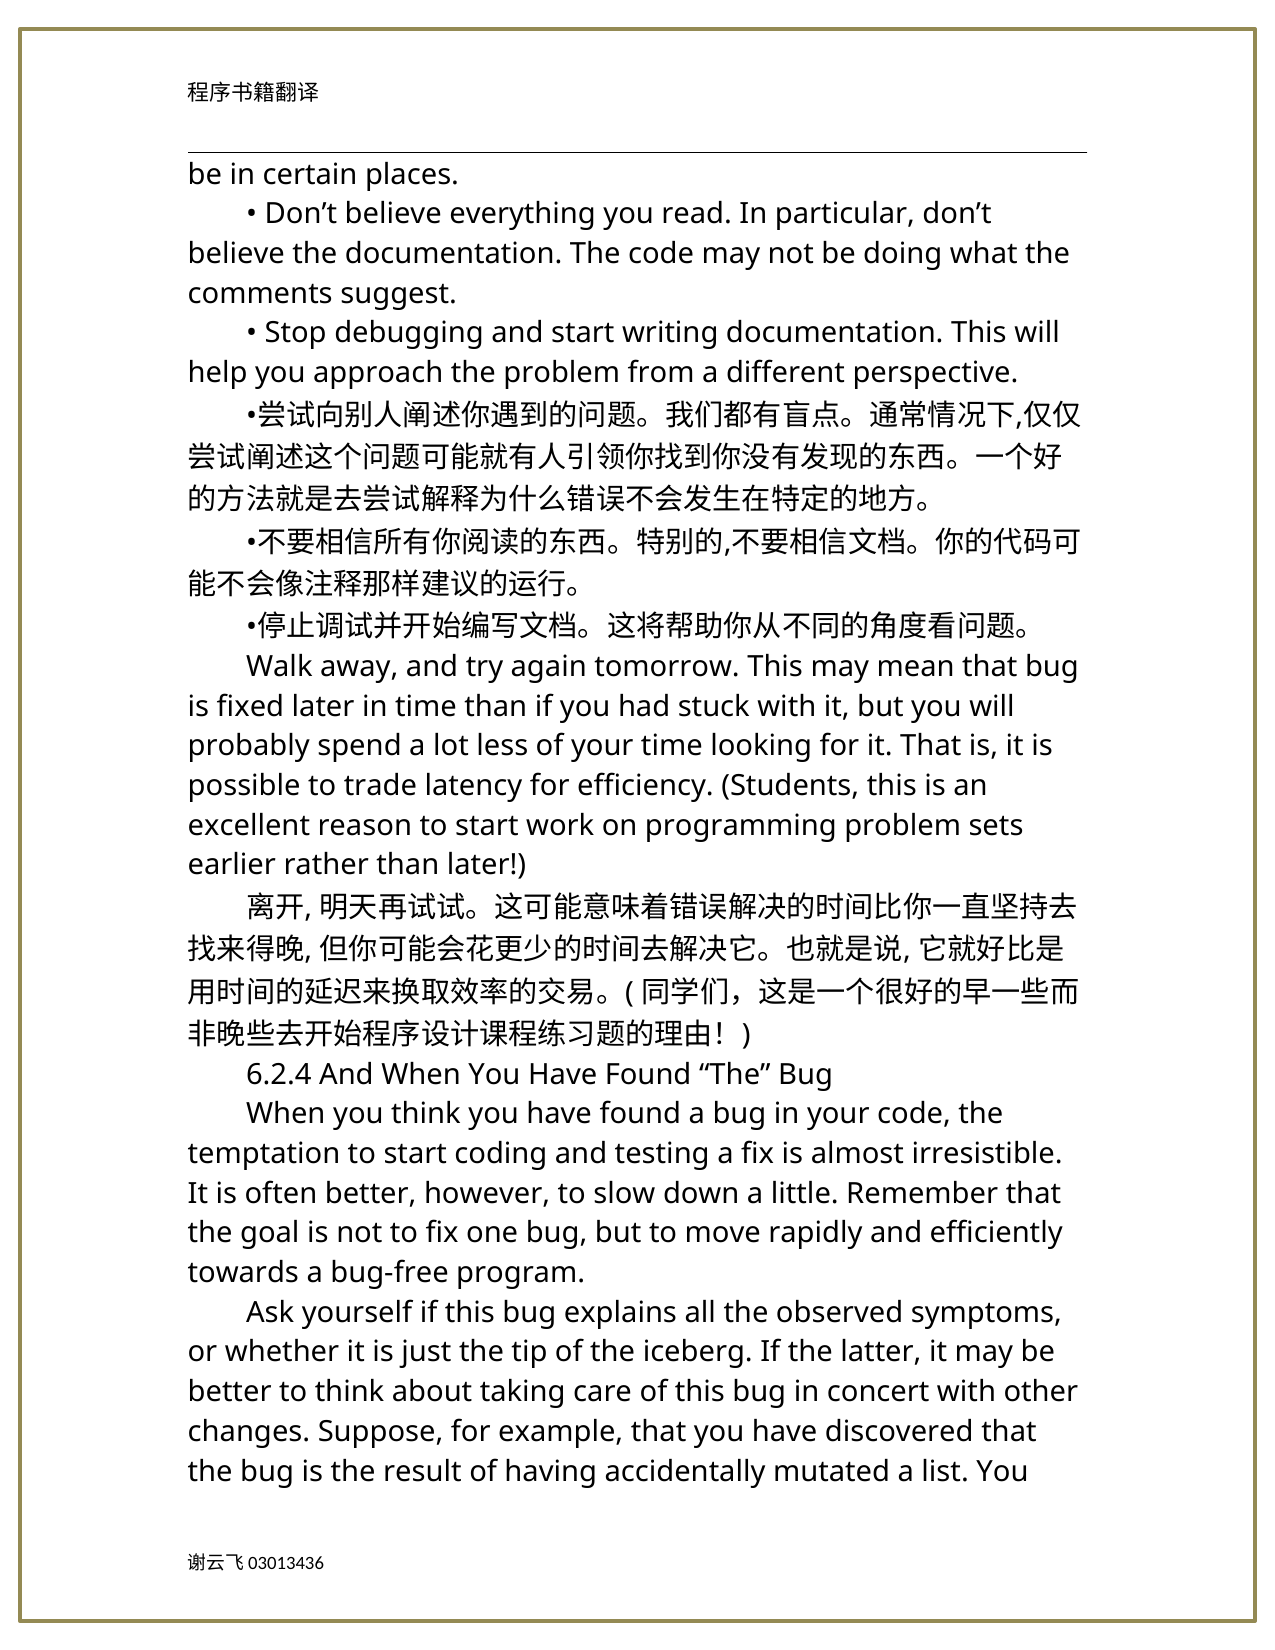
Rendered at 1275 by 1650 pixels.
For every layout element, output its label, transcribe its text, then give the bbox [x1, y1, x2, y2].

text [187, 1291, 1087, 1489]
text When you think you have found a bug in your code, the temptation to start coding and testing a fix is almost irresistible. It is often better, however, to slow down a little. Remember that the goal is not to fix one bug, but to move rapidly and efficiently towards a bug-free program. [187, 1093, 1087, 1291]
text 6.2.4 And When You Have Found “The” Bug [187, 1053, 1087, 1093]
text • Stop debugging and start writing documentation. This will help you approach the problem from a different perspective. [187, 312, 1087, 391]
text •尝试向别人阐述你遇到的问题。我们都有盲点。通常情况下,仅仅尝试阐述这个问题可能就有人引领你找到你没有发现的东西。一个好的方法就是去尝试解释为什么错误不会发生在特定的地方。 [187, 391, 1087, 518]
text • Don’t believe everything you read. In particular, don’t believe the documentation. The code may not be doing what the comments suggest. [187, 193, 1087, 312]
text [187, 153, 1087, 193]
text •停止调试并开始编写文档。这将帮助你从不同的角度看问题。 [187, 603, 1087, 645]
text 离开, 明天再试试。这可能意味着错误解决的时间比你一直坚持去找来得晚, 但你可能会花更少的时间去解决它。也就是说, 它就好比是用时间的延迟来换取效率的交易。( 同学们，这是一个很好的早一些而非晚些去开始程序设计课程练习题的理由！) [187, 883, 1087, 1053]
text Walk away, and try again tomorrow. This may mean that bug is fixed later in time than if you had stuck with it, but you will probably spend a lot less of your time looking for it. That is, it is possible to trade latency for efficiency. (Students, this is an excellent reason to start work on programming problem sets earlier rather than later!) [187, 645, 1087, 883]
text •不要相信所有你阅读的东西。特别的,不要相信文档。你的代码可能不会像注释那样建议的运行。 [187, 518, 1087, 603]
